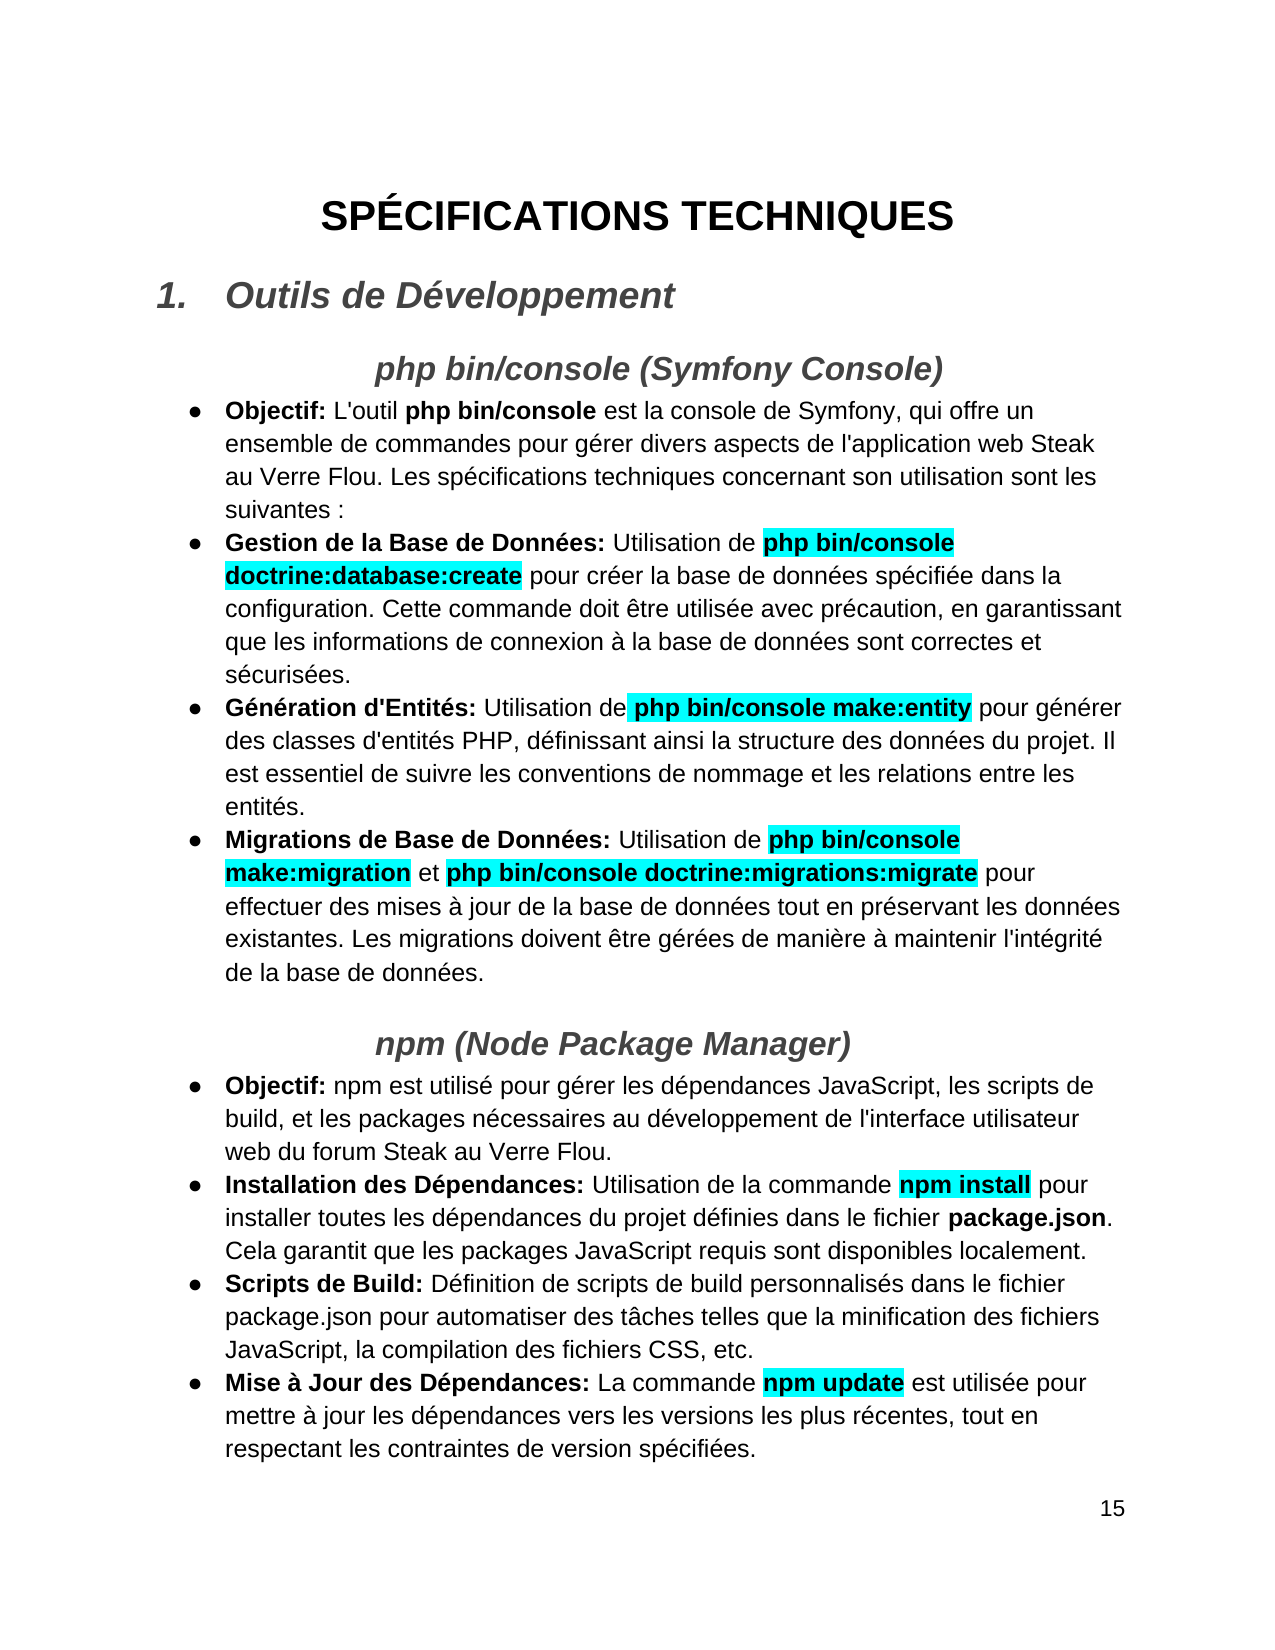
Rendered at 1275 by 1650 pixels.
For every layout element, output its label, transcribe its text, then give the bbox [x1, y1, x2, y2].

list Objectif: npm est utilisé pour gérer les dépendances JavaScript, les scripts de build, et les packages nécessaires au développement de l'interface utilisateur web du forum Steak au Verre Flou. [187, 1071, 1125, 1165]
subtitle php bin/console (Symfony Console) [300, 349, 1125, 388]
list Migrations de Base de Données: Utilisation de php bin/console make:migration et php bin/console doctrine:migrations:migrate pour effectuer des mises à jour de la base de données tout en préservant les données existantes. Les migrations doivent être gérées de manière à maintenir l'intégrité de la base de données. [187, 825, 1125, 986]
list Mise à Jour des Dépendances: La commande npm update est utilisée pour mettre à jour les dépendances vers les versions les plus récentes, tout en respectant les contraintes de version spécifiées. [187, 1368, 1125, 1463]
list Scripts de Build: Définition de scripts de build personnalisés dans le fichier package.json pour automatiser des tâches telles que la minification des fichiers JavaScript, la compilation des fichiers CSS, etc. [187, 1269, 1125, 1363]
subtitle npm (Node Package Manager) [300, 1024, 1125, 1062]
list Gestion de la Base de Données: Utilisation de php bin/console doctrine:database:create pour créer la base de données spécifiée dans la configuration. Cette commande doit être utilisée avec précaution, en garantissant que les informations de connexion à la base de données sont correctes et sécurisées. [187, 528, 1125, 689]
list Objectif: L'outil php bin/console est la console de Symfony, qui offre un ensemble de commandes pour gérer divers aspects de l'application web Steak au Verre Flou. Les spécifications techniques concernant son utilisation sont les suivantes : [187, 396, 1125, 524]
list Installation des Dépendances: Utilisation de la commande npm install pour installer toutes les dépendances du projet définies dans le fichier package.json. Cela garantit que les packages JavaScript requis sont disponibles localement. [187, 1170, 1125, 1264]
subtitle SPÉCIFICATIONS TECHNIQUES [150, 192, 1125, 239]
subtitle Outils de Développement [187, 273, 1125, 316]
list Génération d'Entités: Utilisation de php bin/console make:entity pour générer des classes d'entités PHP, définissant ainsi la structure des données du projet. Il est essentiel de suivre les conventions de nommage et les relations entre les entités. [187, 693, 1125, 821]
